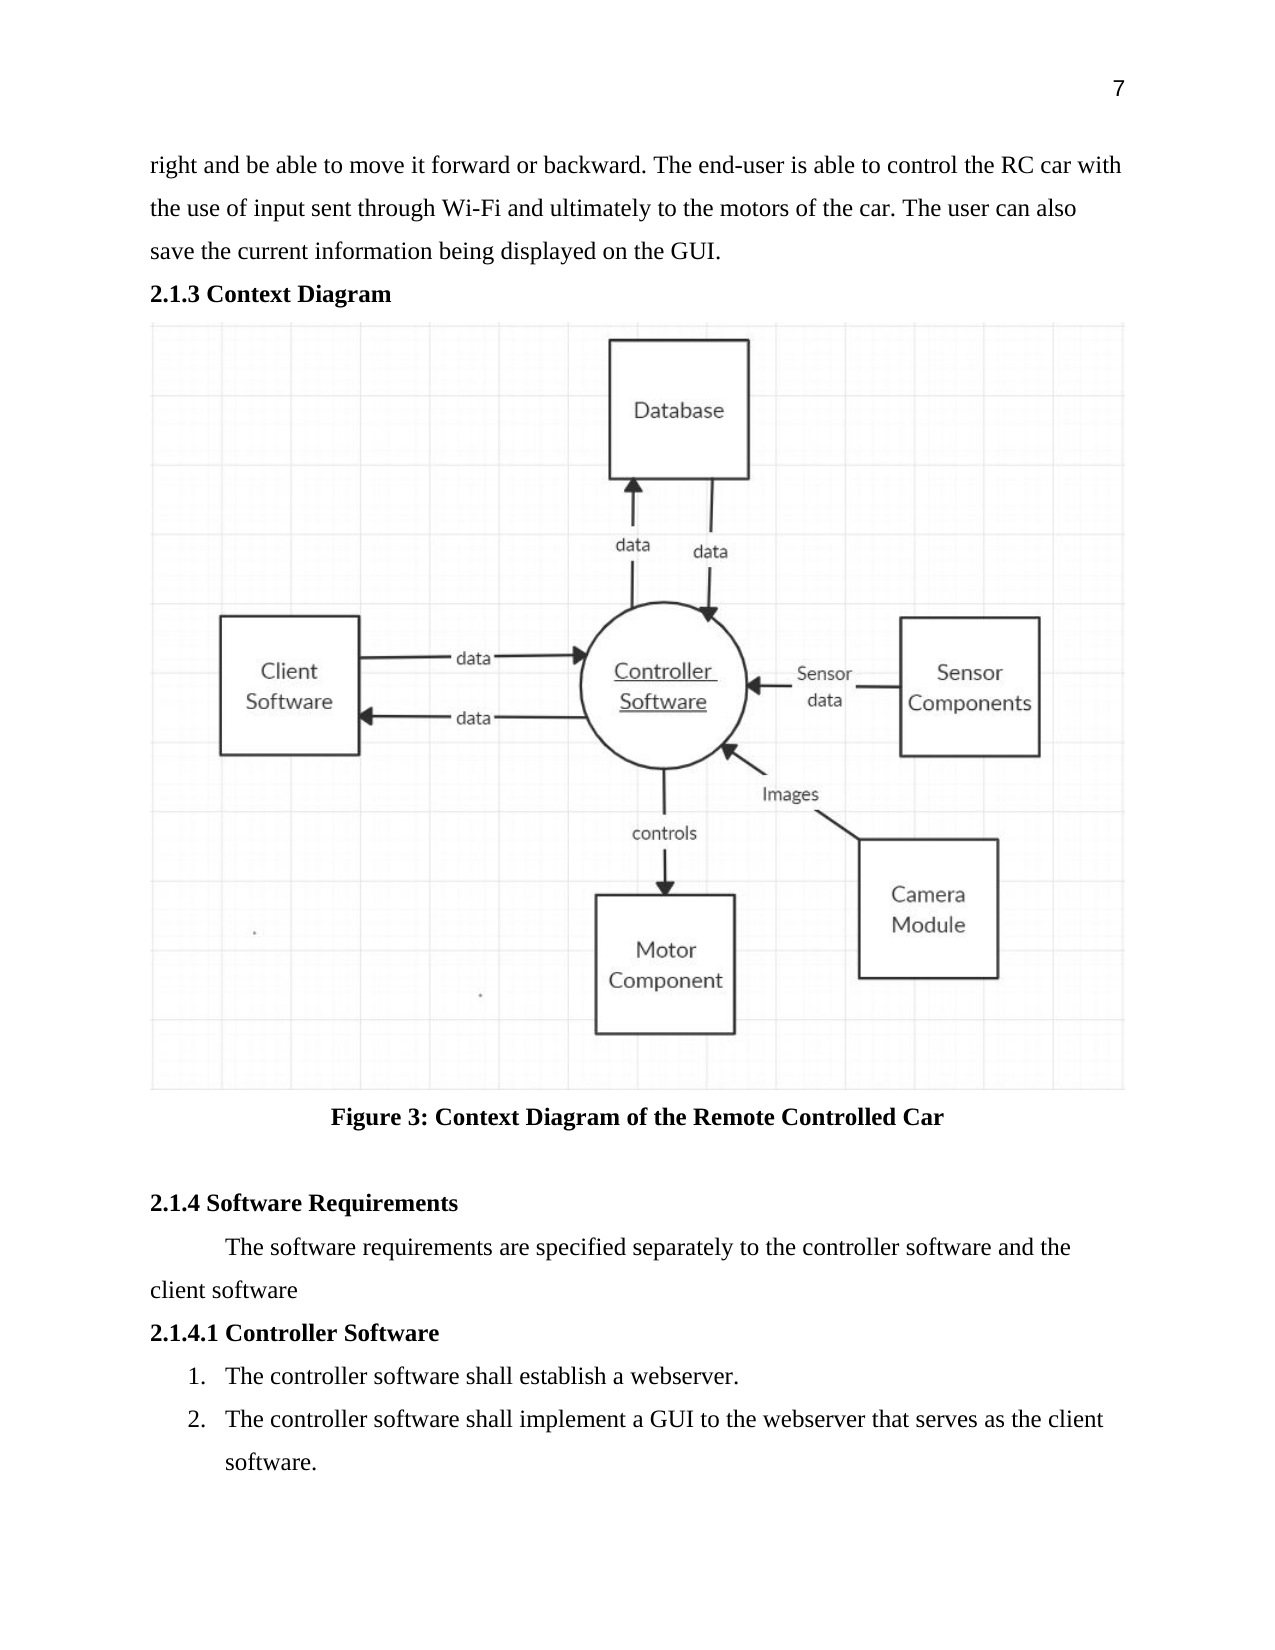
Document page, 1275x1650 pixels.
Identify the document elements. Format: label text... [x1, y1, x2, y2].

text The software requirements are specified separately to the controller software and the client software [150, 1232, 1125, 1303]
list The controller software shall implement a GUI to the webserver that serves as the client software. [187, 1404, 1125, 1476]
text 2.1.4.1 Controller Software [150, 1318, 1125, 1347]
text 2.1.4 Software Requirements [150, 1188, 1125, 1217]
text 2.1.3 Context Diagram [150, 279, 1125, 308]
picture [150, 322, 1125, 1090]
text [150, 150, 1125, 265]
text Figure 3: Context Diagram of the Remote Controlled Car [150, 1102, 1125, 1131]
list The controller software shall establish a webserver. [187, 1361, 1125, 1390]
